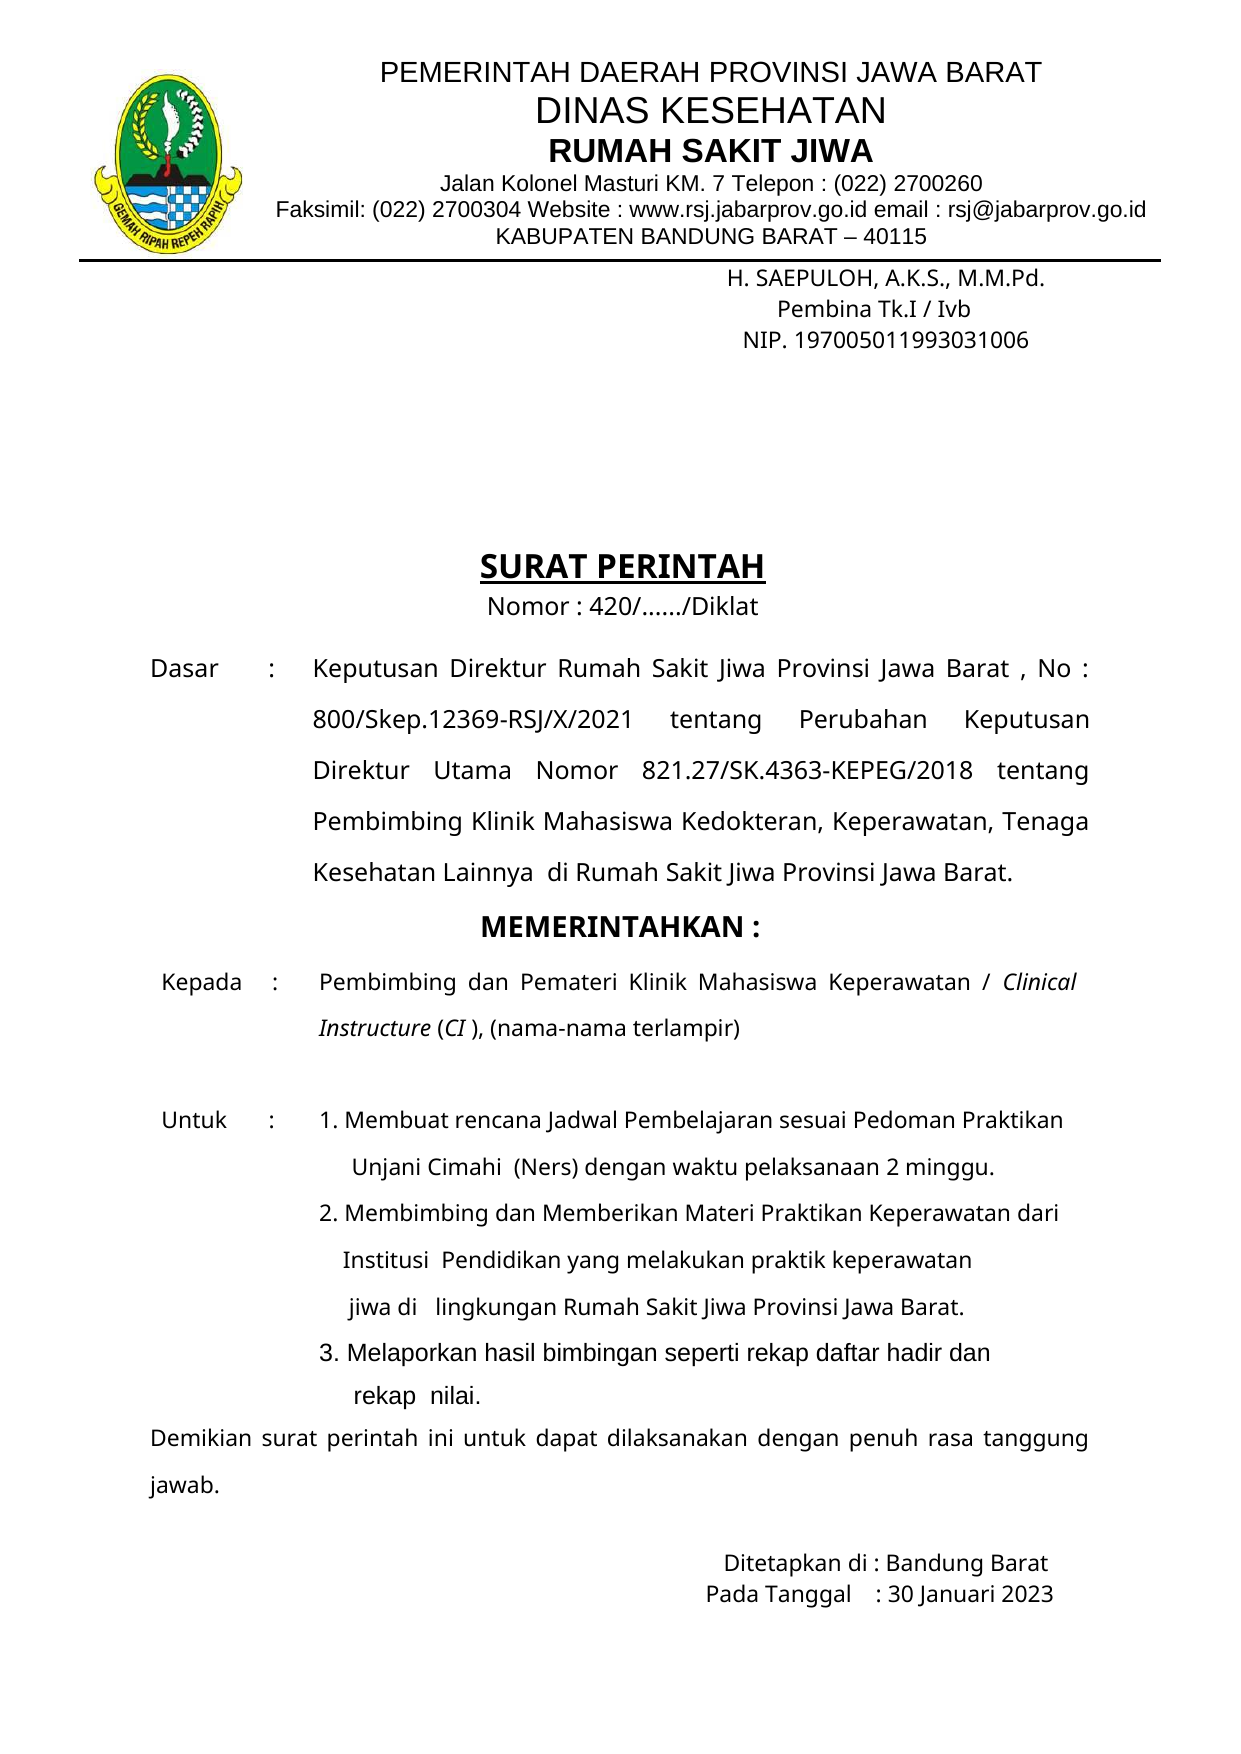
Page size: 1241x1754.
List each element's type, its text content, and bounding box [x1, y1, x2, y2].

text Demikian surat perintah ini untuk dapat dilaksanakan dengan penuh rasa tanggung jawab. [150, 1422, 1090, 1500]
table_header Kepada : [150, 966, 308, 1104]
table_cell Untuk : [150, 1104, 308, 1422]
table_cell 1. Membuat rencana Jadwal Pembelajaran sesuai Pedoman Praktikan Unjani Cimahi (Ners) dengan waktu pelaksanaan 2 minggu. 2. Membimbing dan Memberikan Materi Praktikan Keperawatan dari Institusi Pendidikan yang melakukan praktik keperawatan jiwa di lingkungan Rumah Sakit Jiwa Provinsi Jawa Barat. 3. Melaporkan hasil bimbingan seperti rekap daftar hadir dan rekap nilai. [308, 1104, 1090, 1422]
picture [90, 69, 246, 259]
text Dasar : Keputusan Direktur Rumah Sakit Jiwa Provinsi Jawa Barat , No : 800/Skep.12369-RSJ/X/2021 tentang Perubahan Keputusan Direktur Utama Nomor 821.27/SK.4363-KEPEG/2018 tentang Pembimbing Klinik Mahasiswa Kedokteran, Keperawatan, Tenaga Kesehatan Lainnya di Rumah Sakit Jiwa Provinsi Jawa Barat. [150, 651, 1090, 889]
text Pada Tanggal : 30 Januari 2023 [682, 1578, 1090, 1609]
text NIP. 197005011993031006 [682, 324, 1090, 355]
table_header Pembimbing dan Pemateri Klinik Mahasiswa Keperawatan / Clinical Instructure (CI ), (nama-nama terlampir) [308, 966, 1090, 1104]
text Pembina Tk.I / Ivb [607, 293, 1090, 324]
text Ditetapkan di : Bandung Barat [682, 1547, 1090, 1578]
table_header PEMERINTAH DAERAH PROVINSI JAWA BARAT DINAS KESEHATAN RUMAH SAKIT JIWA Jalan Kolonel Masturi KM. 7 Telepon : (022) 2700260 Faksimil: (022) 2700304 Website : www.rsj.jabarprov.go.id email : rsj@jabarprov.go.id KABUPATEN BANDUNG BARAT – 40115 [261, 46, 1161, 258]
table_header [79, 46, 261, 258]
text H. SAEPULOH, A.K.S., M.M.Pd. [682, 262, 1090, 293]
text MEMERINTAHKAN : [150, 906, 1090, 946]
text SURAT PERINTAH [150, 543, 1095, 588]
text Nomor : 420/....../Diklat [150, 588, 1095, 622]
